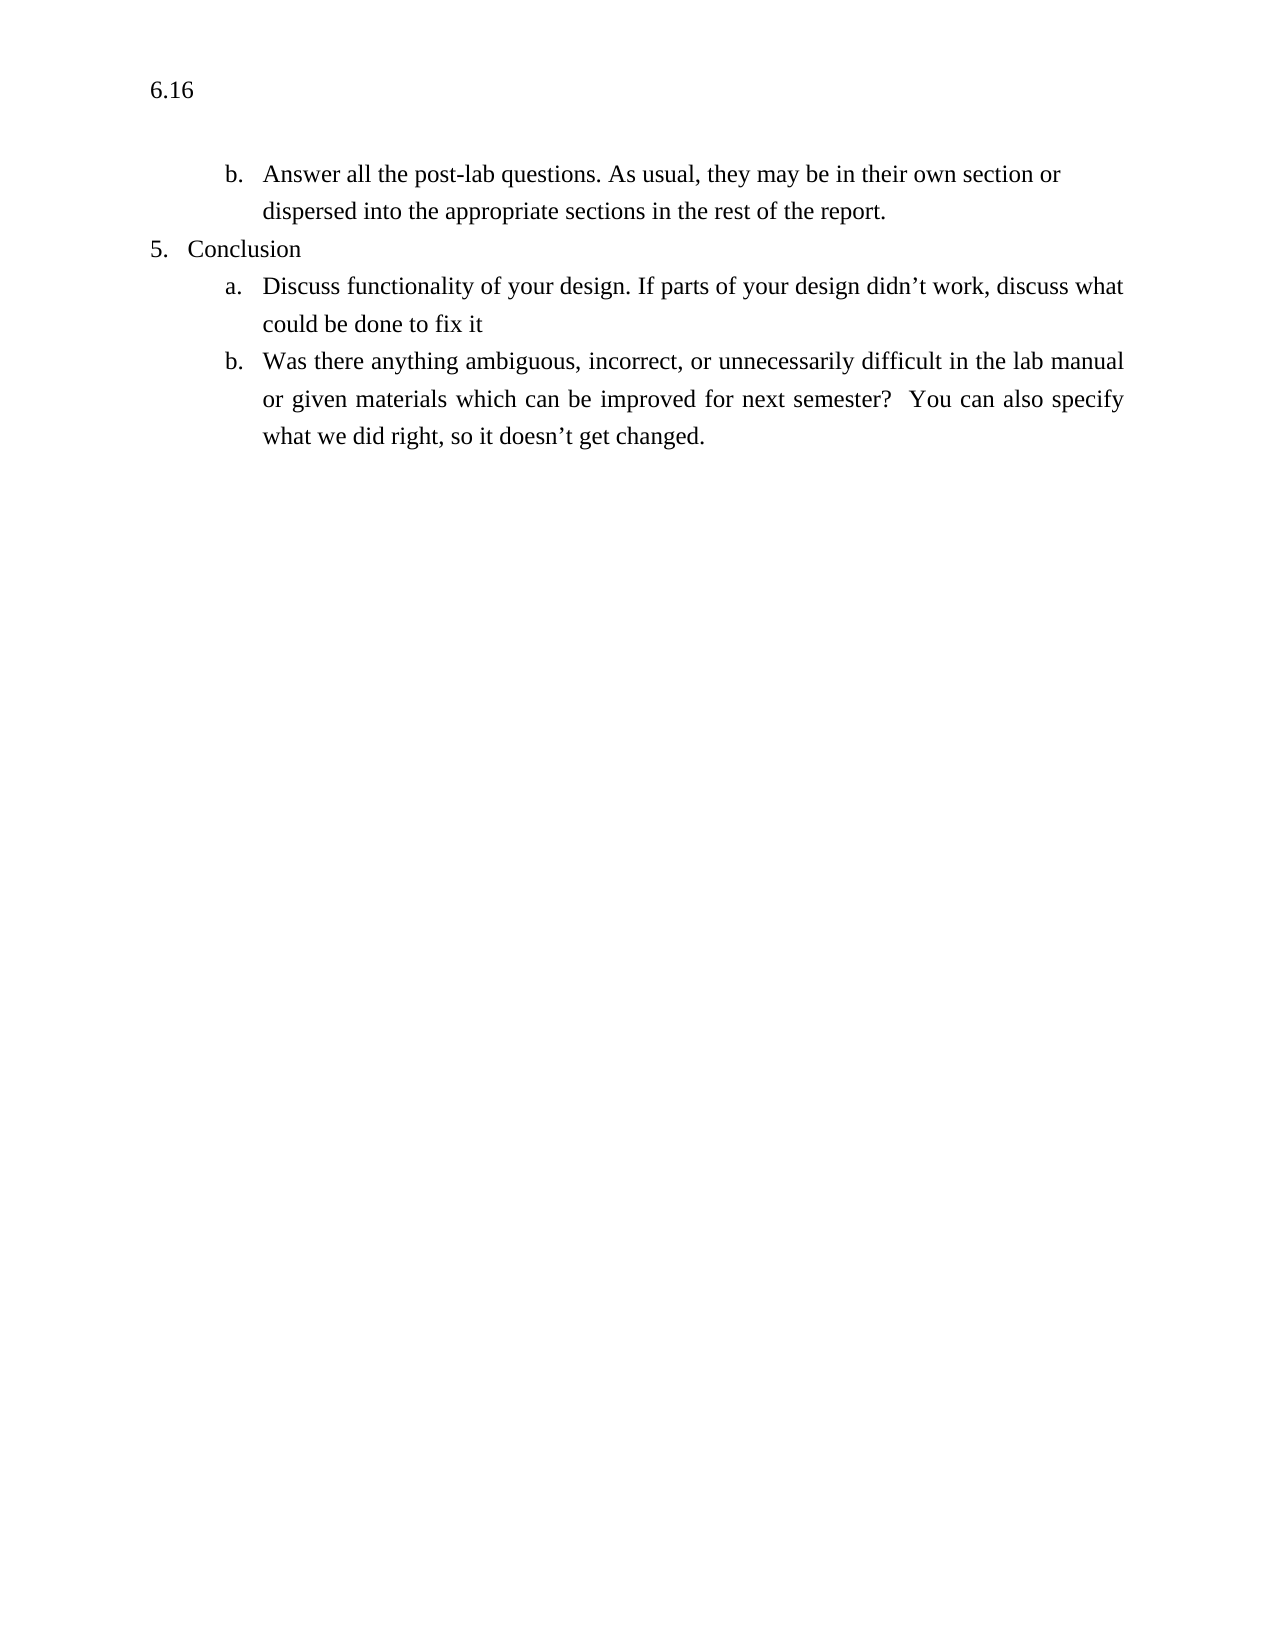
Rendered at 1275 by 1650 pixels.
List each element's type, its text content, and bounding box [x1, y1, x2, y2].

list Answer all the post-lab questions. As usual, they may be in their own section or dispersed into the appropriate sections in the rest of the report. [225, 150, 1125, 225]
list Conclusion [150, 225, 1125, 262]
list Discuss functionality of your design. If parts of your design didn’t work, discuss what could be done to fix it [225, 262, 1125, 337]
list Was there anything ambiguous, incorrect, or unnecessarily difficult in the lab manual or given materials which can be improved for next semester? You can also specify what we did right, so it doesn’t get changed. [225, 337, 1125, 450]
